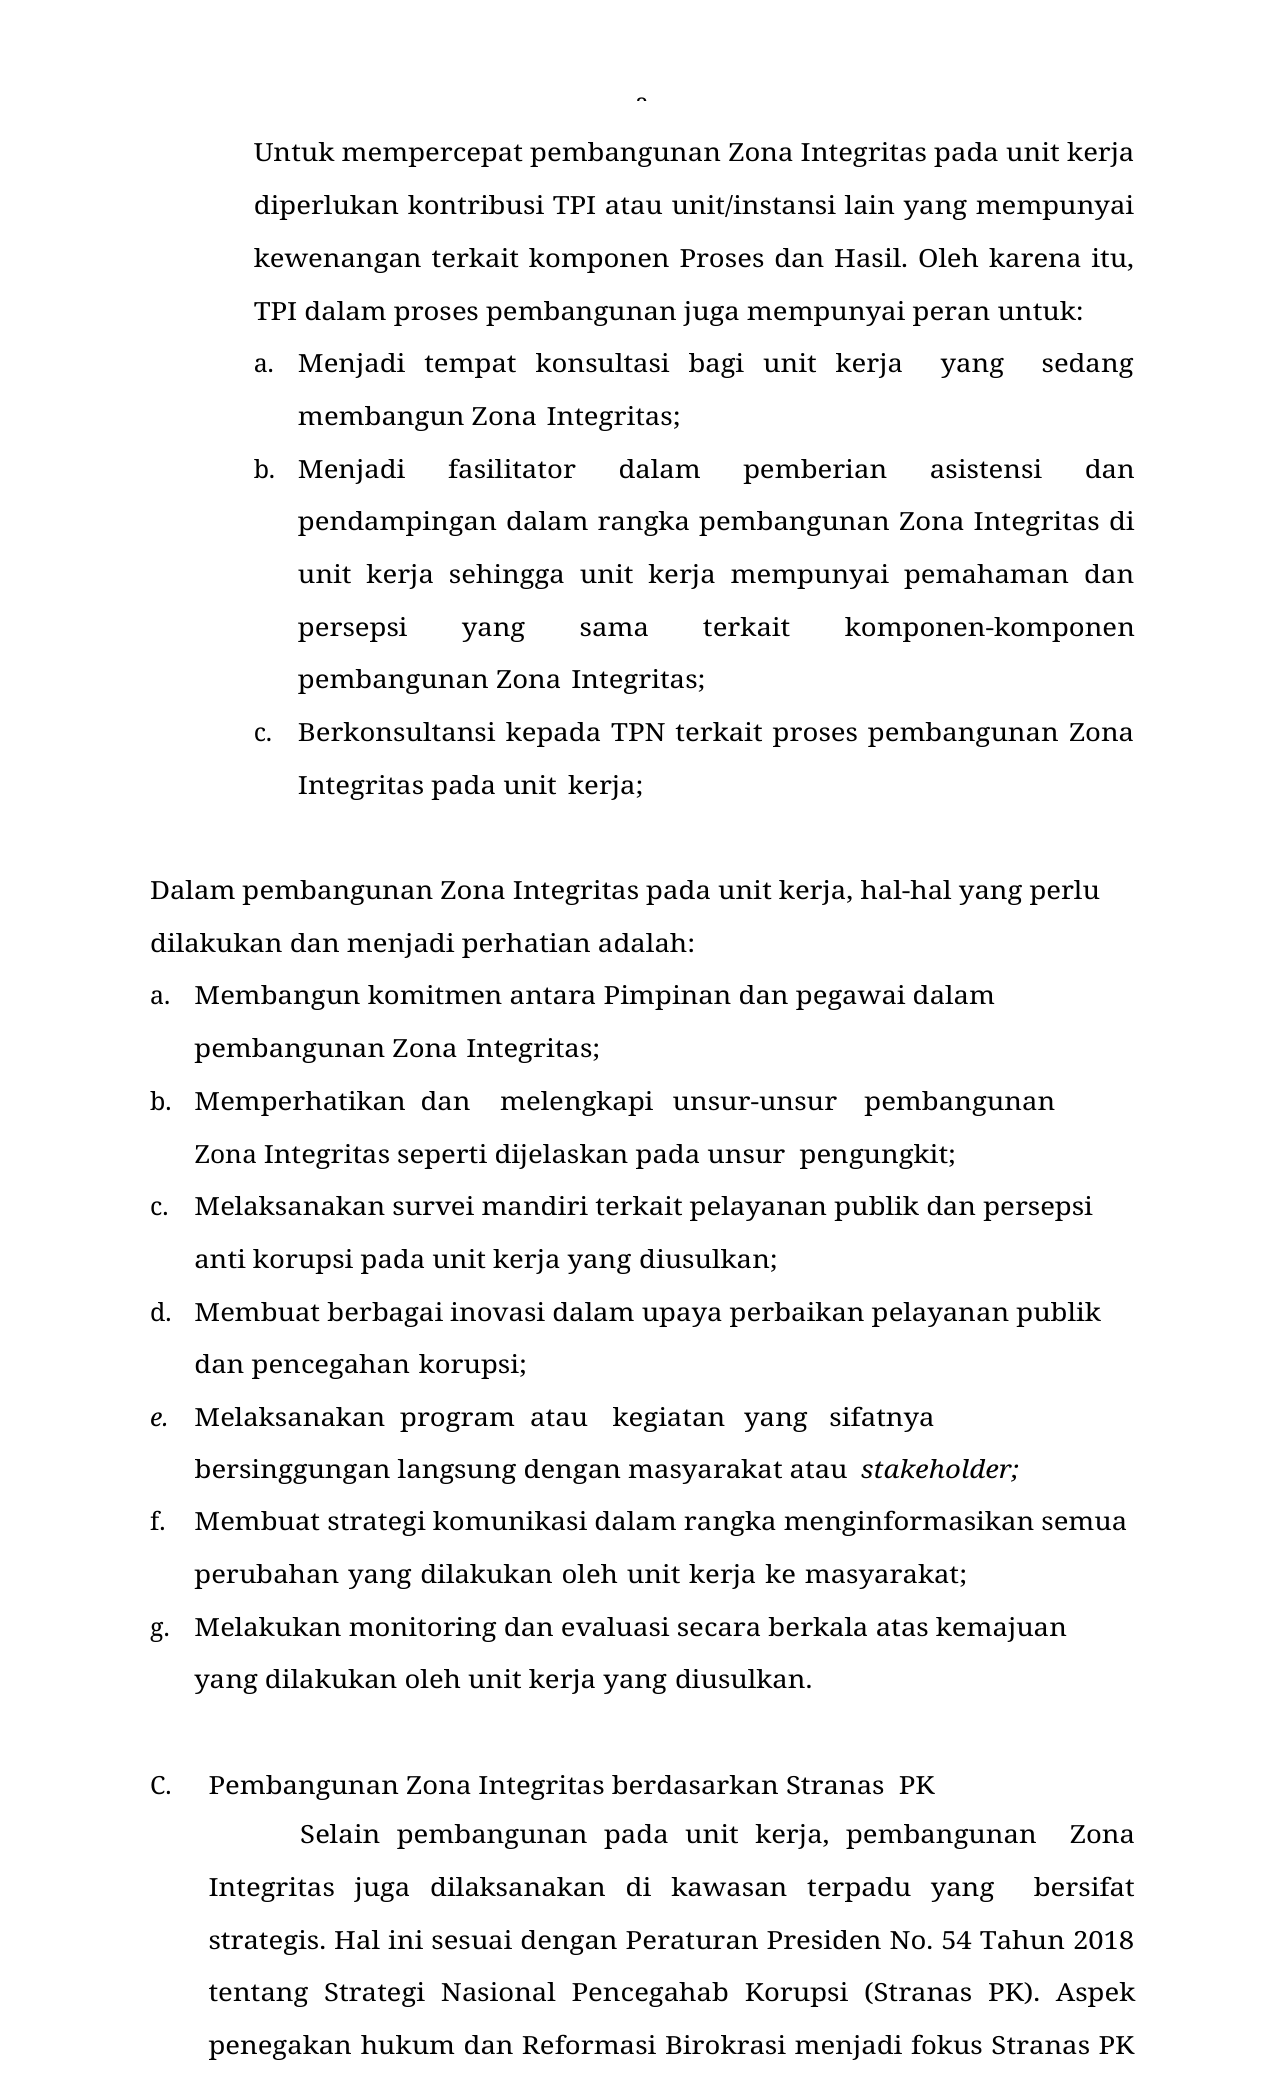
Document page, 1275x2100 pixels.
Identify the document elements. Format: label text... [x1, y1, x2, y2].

list Menjadi tempat konsultasi bagi unit kerja yang sedang membangun Zona Integritas; [253, 346, 1135, 433]
list Pembangunan Zona Integritas berdasarkan Stranas PK [150, 1767, 1181, 1801]
list Memperhatikan dan melengkapi unsur-unsur pembangunan Zona Integritas seperti dijelaskan pada unsur pengungkit; [150, 1084, 1135, 1170]
list Membuat strategi komunikasi dalam rangka menginformasikan semua perubahan yang dilakukan oleh unit kerja ke masyarakat; [150, 1504, 1135, 1591]
list Melaksanakan program atau kegiatan yang sifatnya bersinggungan langsung dengan masyarakat atau stakeholder; [150, 1399, 1135, 1485]
text Dalam pembangunan Zona Integritas pada unit kerja, hal-hal yang perlu dilakukan dan menjadi perhatian adalah: [150, 873, 1142, 959]
text Untuk mempercepat pembangunan Zona Integritas pada unit kerja diperlukan kontribusi TPI atau unit/instansi lain yang mempunyai kewenangan terkait komponen Proses dan Hasil. Oleh karena itu, TPI dalam proses pembangunan juga mempunyai peran untuk: [253, 135, 1136, 327]
list Melakukan monitoring dan evaluasi secara berkala atas kemajuan yang dilakukan oleh unit kerja yang diusulkan. [150, 1609, 1136, 1696]
list Menjadi fasilitator dalam pemberian asistensi dan pendampingan dalam rangka pembangunan Zona Integritas di unit kerja sehingga unit kerja mempunyai pemahaman dan persepsi yang sama terkait komponen-komponen pembangunan Zona Integritas; [253, 451, 1136, 696]
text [208, 1817, 1136, 2062]
list Melaksanakan survei mandiri terkait pelayanan publik dan persepsi anti korupsi pada unit kerja yang diusulkan; [150, 1189, 1136, 1276]
list Membuat berbagai inovasi dalam upaya perbaikan pelayanan publik dan pencegahan korupsi; [150, 1294, 1136, 1381]
list Membangun komitmen antara Pimpinan dan pegawai dalam pembangunan Zona Integritas; [150, 978, 1135, 1065]
list Berkonsultansi kepada TPN terkait proses pembangunan Zona Integritas pada unit kerja; [253, 715, 1135, 802]
